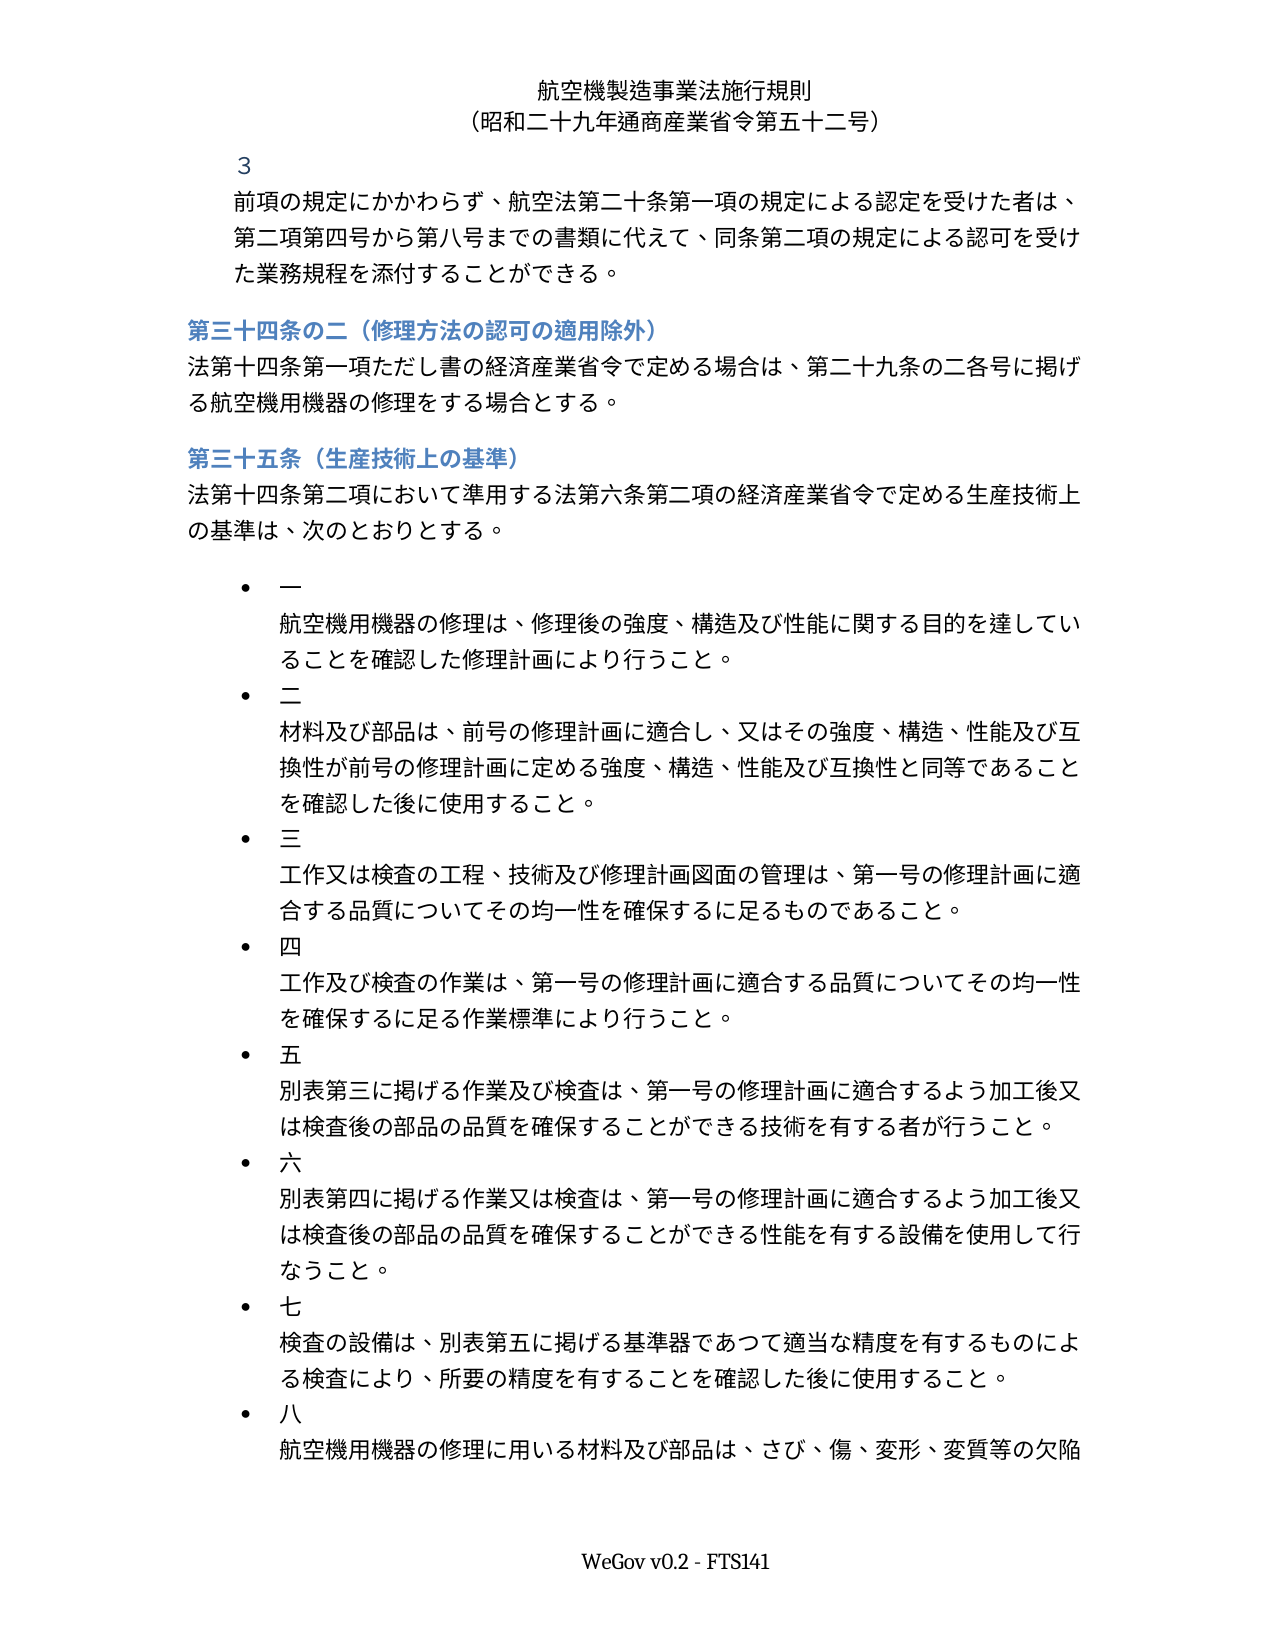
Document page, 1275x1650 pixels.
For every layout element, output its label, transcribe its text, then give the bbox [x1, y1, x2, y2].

list 八 航空機用機器の修理に用いる材料及び部品は、さび、傷、変形、変質等の欠陥を生じないように、かつ、異つた種類の材料若しくは部品又は検査で不合格となつた材料若しくは部品が混入しないように管理すること。 [242, 1398, 1087, 1466]
subtitle 第三十五条（生産技術上の基準） [187, 443, 1087, 474]
list 二 材料及び部品は、前号の修理計画に適合し、又はその強度、構造、性能及び互換性が前号の修理計画に定める強度、構造、性能及び互換性と同等であることを確認した後に使用すること。 [242, 680, 1087, 819]
list 五 別表第三に掲げる作業及び検査は、第一号の修理計画に適合するよう加工後又は検査後の部品の品質を確保することができる技術を有する者が行うこと。 [242, 1039, 1087, 1142]
list 三 工作又は検査の工程、技術及び修理計画図面の管理は、第一号の修理計画に適合する品質についてその均一性を確保するに足るものであること。 [242, 823, 1087, 927]
list 四 工作及び検査の作業は、第一号の修理計画に適合する品質についてその均一性を確保するに足る作業標準により行うこと。 [242, 931, 1087, 1034]
subtitle 第三十四条の二（修理方法の認可の適用除外） [187, 314, 1087, 346]
text 法第十四条第二項において準用する法第六条第二項の経済産業省令で定める生産技術上の基準は、次のとおりとする。 [187, 479, 1087, 546]
subtitle ３ [233, 150, 1087, 181]
list 一 航空機用機器の修理は、修理後の強度、構造及び性能に関する目的を達していることを確認した修理計画により行うこと。 [242, 572, 1087, 675]
list 七 検査の設備は、別表第五に掲げる基準器であつて適当な精度を有するものによる検査により、所要の精度を有することを確認した後に使用すること。 [242, 1291, 1087, 1394]
list 六 別表第四に掲げる作業又は検査は、第一号の修理計画に適合するよう加工後又は検査後の部品の品質を確保することができる性能を有する設備を使用して行なうこと。 [242, 1147, 1087, 1286]
text 法第十四条第一項ただし書の経済産業省令で定める場合は、第二十九条の二各号に掲げる航空機用機器の修理をする場合とする。 [187, 351, 1087, 418]
text 前項の規定にかかわらず、航空法第二十条第一項の規定による認定を受けた者は、第二項第四号から第八号までの書類に代えて、同条第二項の規定による認可を受けた業務規程を添付することができる。 [233, 186, 1087, 289]
